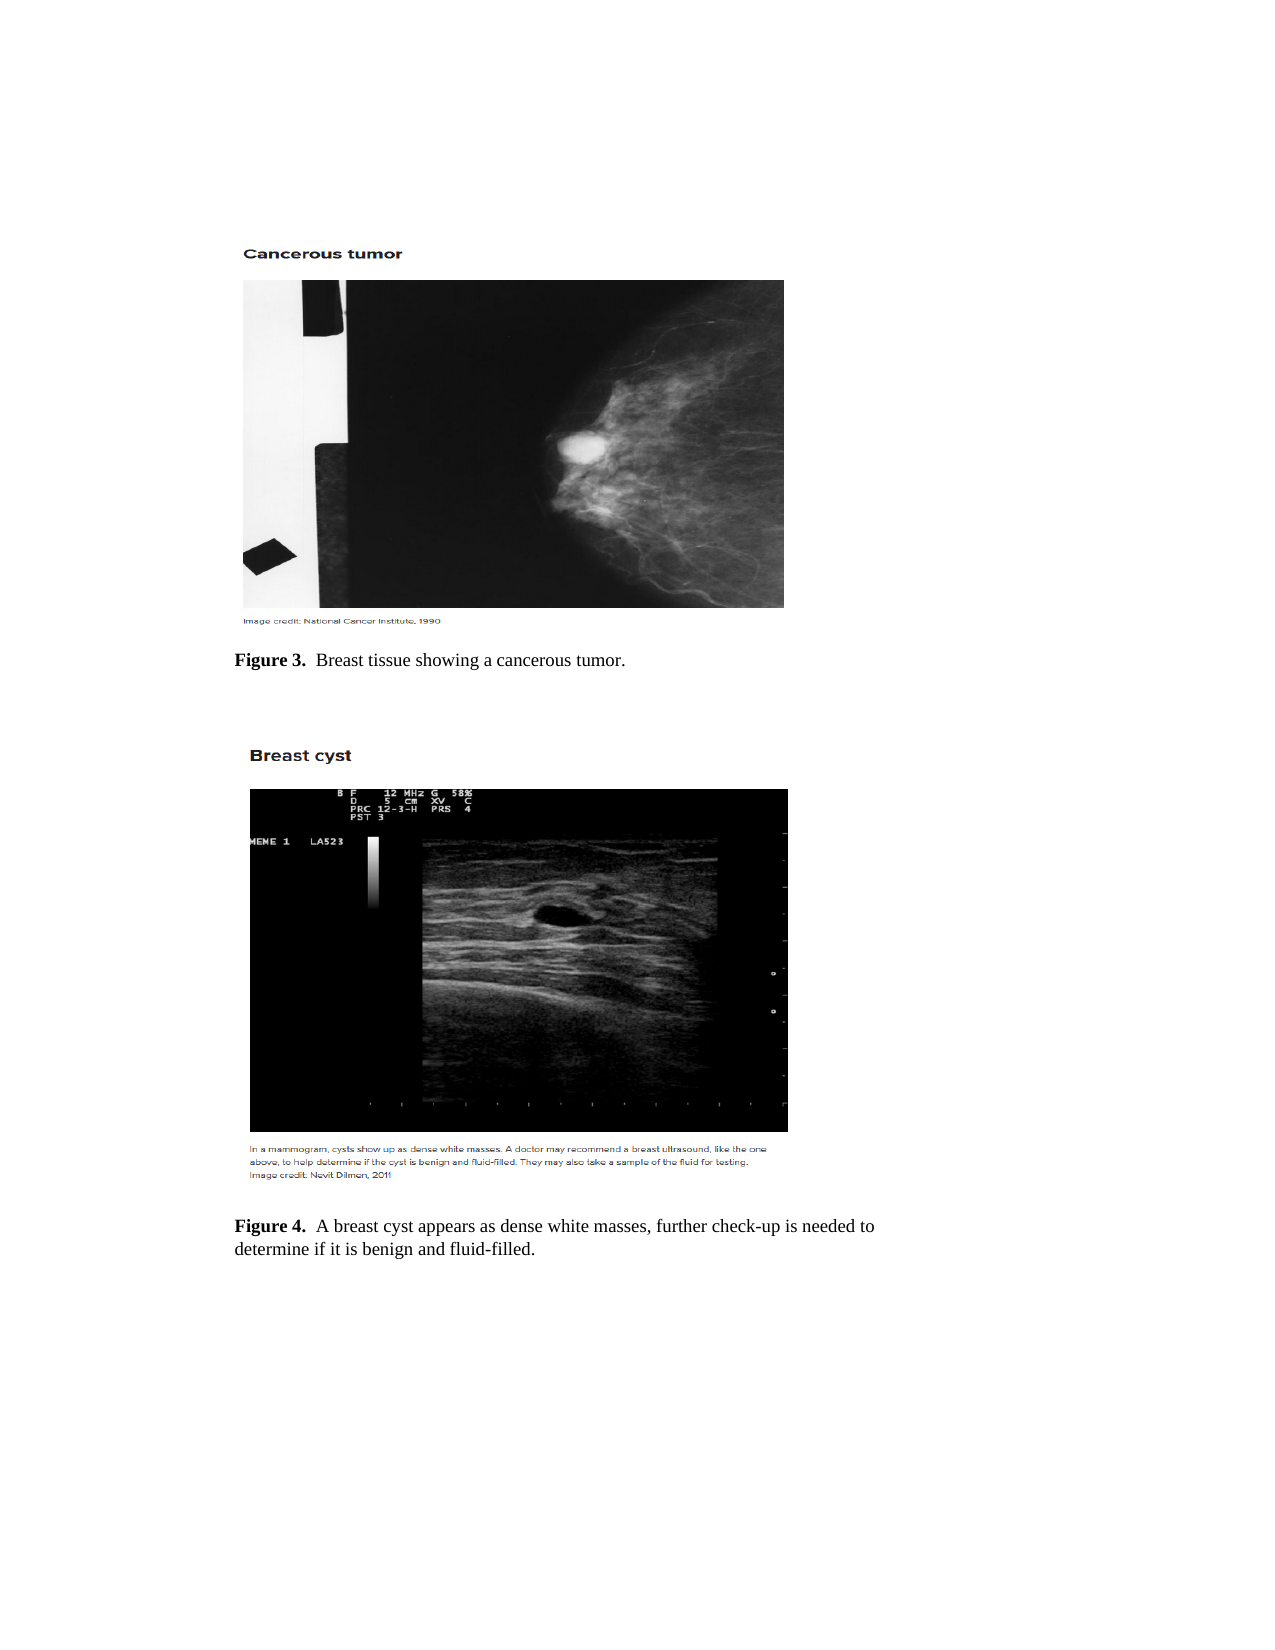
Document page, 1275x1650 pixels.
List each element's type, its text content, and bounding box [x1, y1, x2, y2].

picture [234, 736, 794, 1197]
text Figure 3. Breast tissue showing a cancerous tumor. [234, 649, 947, 671]
text Figure 4. A breast cyst appears as dense white masses, further check-up is needed to determine if it is benign and fluid-filled. [234, 1215, 947, 1260]
picture [234, 243, 795, 631]
